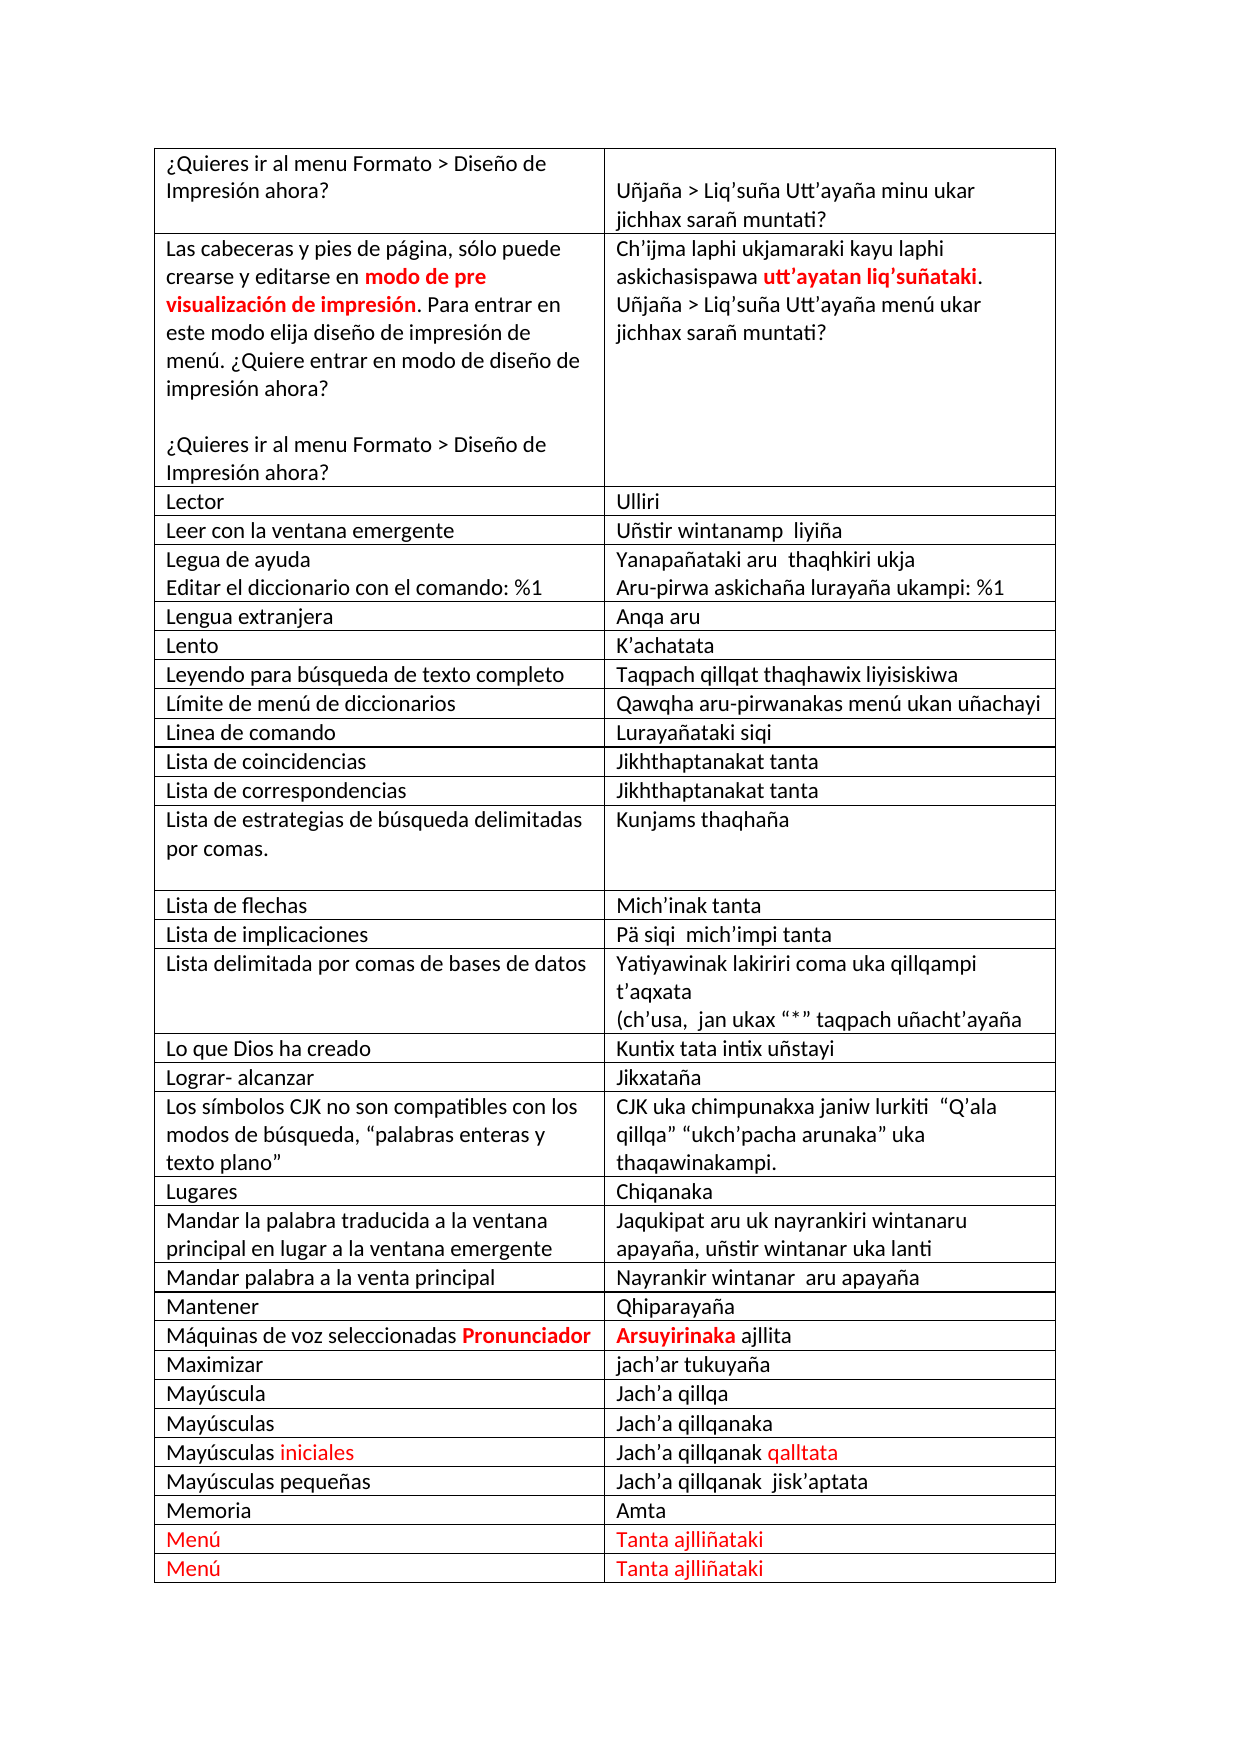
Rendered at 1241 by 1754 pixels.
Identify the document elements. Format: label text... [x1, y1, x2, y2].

table_cell Memoria [155, 1496, 604, 1524]
table_cell Lista de coincidencias [155, 748, 604, 776]
table_cell Tanta ajlliñataki [605, 1525, 1055, 1553]
table_cell Leyendo para búsqueda de texto completo [155, 660, 604, 688]
table_cell Chiqanaka [605, 1177, 1055, 1205]
table_cell Lugares [155, 1177, 604, 1205]
table_cell Lengua extranjera [155, 602, 604, 630]
table_cell Mayúsculas iniciales [155, 1438, 604, 1466]
table_cell Lurayañataki siqi [605, 719, 1055, 746]
table_cell Mandar palabra a la venta principal [155, 1263, 604, 1291]
table_cell Taqpach qillqat thaqhawix liyisiskiwa [605, 660, 1055, 688]
table_cell Lograr- alcanzar [155, 1063, 604, 1091]
table_cell Jach’a qillqanak qalltata [605, 1438, 1055, 1466]
table_cell Anqa aru [605, 602, 1055, 630]
table_cell Ulliri [605, 487, 1055, 515]
table_cell Lista de estrategias de búsqueda delimitadas por comas. [155, 806, 604, 890]
table_cell Mayúsculas pequeñas [155, 1467, 604, 1495]
table_cell Maximizar [155, 1351, 604, 1378]
table_cell Jikhthaptanakat tanta [605, 748, 1055, 776]
table_cell Qawqha aru-pirwanakas menú ukan uñachayi [605, 689, 1055, 717]
table_cell Linea de comando [155, 719, 604, 746]
table_cell Lento [155, 631, 604, 659]
table_cell Uñstir wintanamp liyiña [605, 516, 1055, 544]
table_cell Lista de flechas [155, 891, 604, 919]
table_cell Jaqukipat aru uk nayrankiri wintanaru apayaña, uñstir wintanar uka lanti [605, 1206, 1055, 1262]
table_cell Mandar la palabra traducida a la ventana principal en lugar a la ventana emergente [155, 1206, 604, 1262]
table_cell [605, 149, 1055, 233]
table_cell Legua de ayuda Editar el diccionario con el comando: %1 [155, 545, 604, 601]
table_cell Jikhthaptanakat tanta [605, 777, 1055, 804]
table_cell Lista de correspondencias [155, 777, 604, 804]
table_cell Jikxataña [605, 1063, 1055, 1091]
table_cell K’achatata [605, 631, 1055, 659]
table_cell Qhiparayaña [605, 1293, 1055, 1320]
table_cell Lista de implicaciones [155, 920, 604, 948]
table_cell Jach’a qillqanak jisk’aptata [605, 1467, 1055, 1495]
table_cell Lector [155, 487, 604, 515]
table_cell Los símbolos CJK no son compatibles con los modos de búsqueda, “palabras enteras y texto plano” [155, 1092, 604, 1176]
table_cell Máquinas de voz seleccionadas Pronunciador [155, 1321, 604, 1349]
table_cell Amta [605, 1496, 1055, 1524]
table_cell Menú [155, 1525, 604, 1553]
table_cell Jach’a qillqa [605, 1380, 1055, 1408]
table_cell Kuntix tata intix uñstayi [605, 1034, 1055, 1062]
table_cell Kunjams thaqhaña [605, 806, 1055, 890]
table_cell Leer con la ventana emergente [155, 516, 604, 544]
table_cell CJK uka chimpunakxa janiw lurkiti “Q’ala qillqa” “ukch’pacha arunaka” uka thaqawinakampi. [605, 1092, 1055, 1176]
table_cell Arsuyirinaka ajllita [605, 1321, 1055, 1349]
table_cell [155, 149, 604, 233]
table_cell Pä siqi mich’impi tanta [605, 920, 1055, 948]
table_cell Nayrankir wintanar aru apayaña [605, 1263, 1055, 1291]
table_cell Mayúscula [155, 1380, 604, 1408]
table_cell jach’ar tukuyaña [605, 1351, 1055, 1378]
table_cell Yanapañataki aru thaqhkiri ukja Aru-pirwa askichaña lurayaña ukampi: %1 [605, 545, 1055, 601]
table_cell Menú [155, 1554, 604, 1582]
table_cell Límite de menú de diccionarios [155, 689, 604, 717]
table_cell Las cabeceras y pies de página, sólo puede crearse y editarse en modo de pre visualización de impresión. Para entrar en este modo elija diseño de impresión de menú. ¿Quiere entrar en modo de diseño de impresión ahora? ¿Quieres ir al menu Formato > Diseño de Impresión ahora? [155, 234, 604, 486]
table_cell Mantener [155, 1293, 604, 1320]
table_cell Tanta ajlliñataki [605, 1554, 1055, 1582]
table_cell Lista delimitada por comas de bases de datos [155, 949, 604, 1033]
table_cell Lo que Dios ha creado [155, 1034, 604, 1062]
table_cell Mayúsculas [155, 1409, 604, 1437]
table_cell Yatiyawinak lakiriri coma uka qillqampi t’aqxata (ch’usa, jan ukax “*” taqpach uñacht’ayaña [605, 949, 1055, 1033]
table_cell Jach’a qillqanaka [605, 1409, 1055, 1437]
table_cell Mich’inak tanta [605, 891, 1055, 919]
table_cell Ch’ijma laphi ukjamaraki kayu laphi askichasispawa utt’ayatan liq’suñataki. Uñjaña > Liq’suña Utt’ayaña menú ukar jichhax sarañ muntati? [605, 234, 1055, 486]
